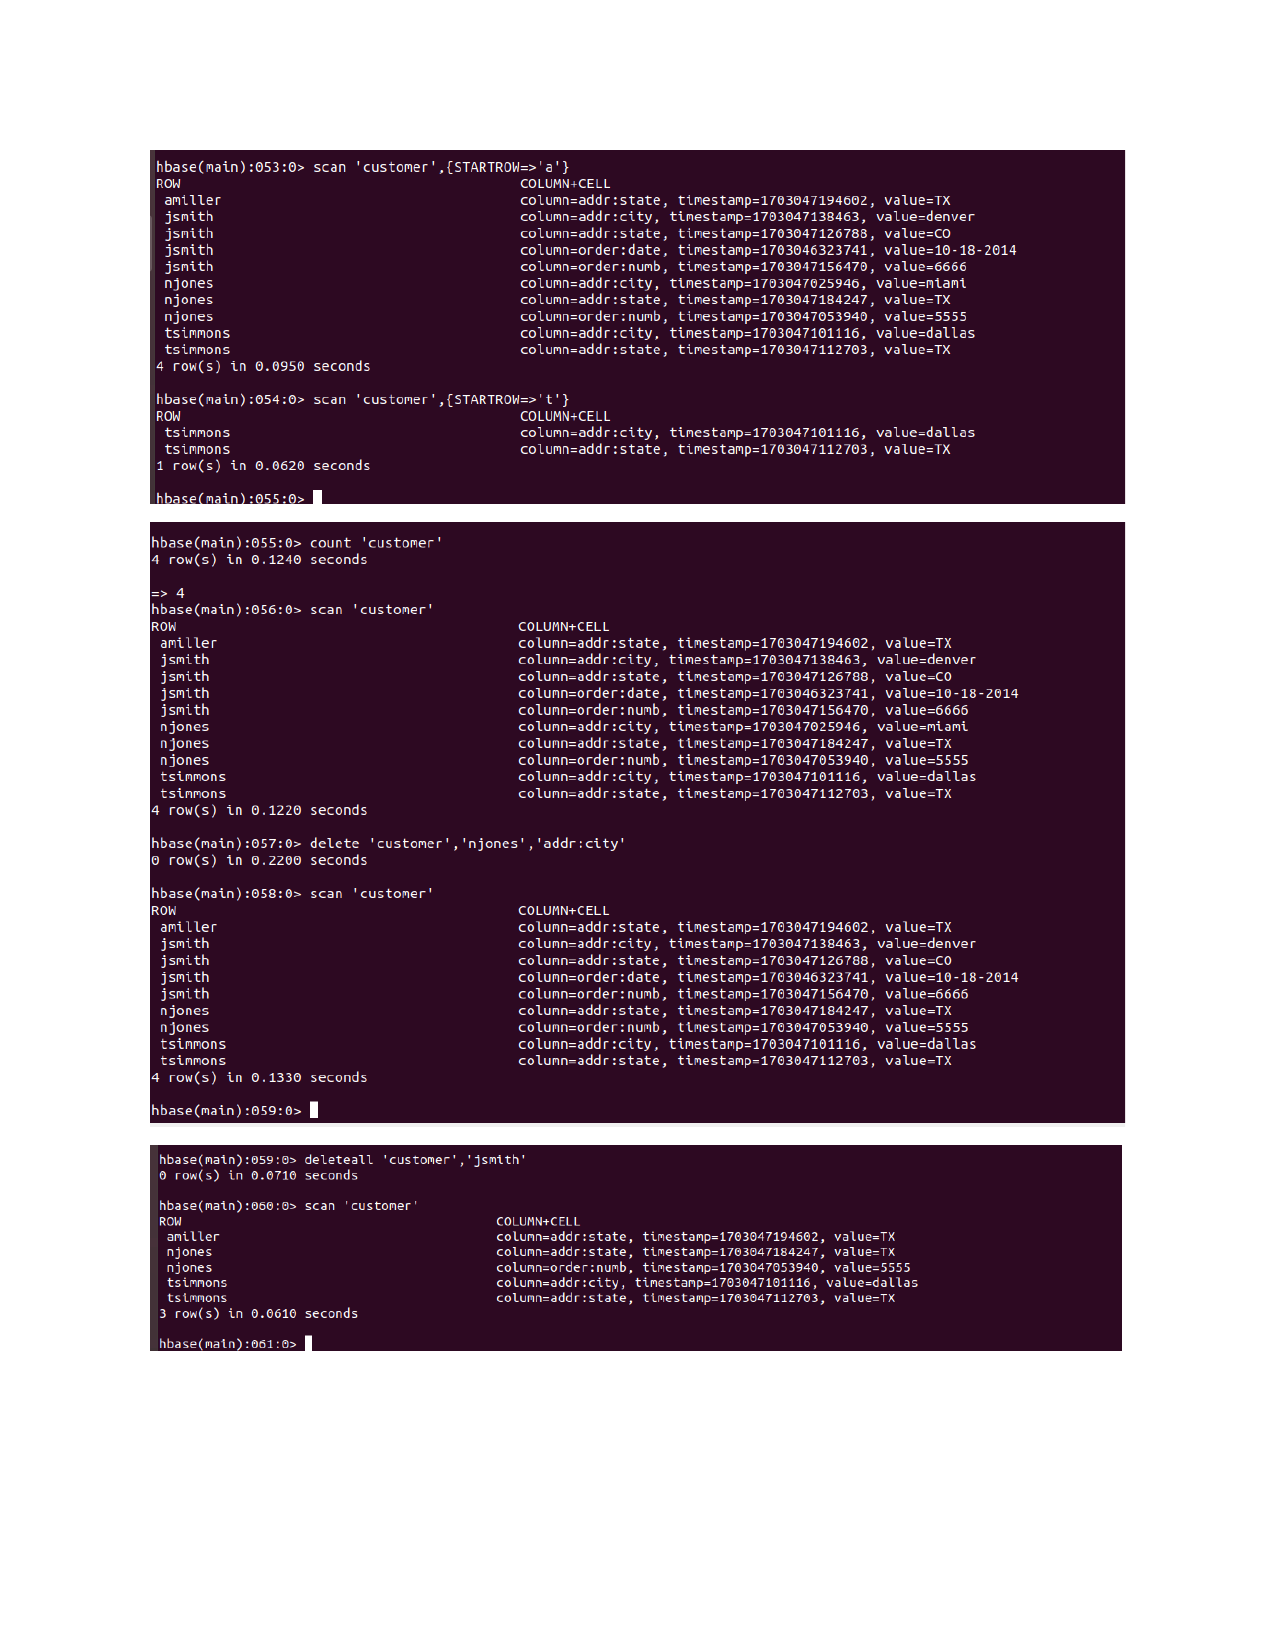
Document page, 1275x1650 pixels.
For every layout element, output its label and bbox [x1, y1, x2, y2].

picture [150, 1145, 1122, 1351]
picture [150, 150, 1125, 504]
picture [150, 522, 1125, 1127]
